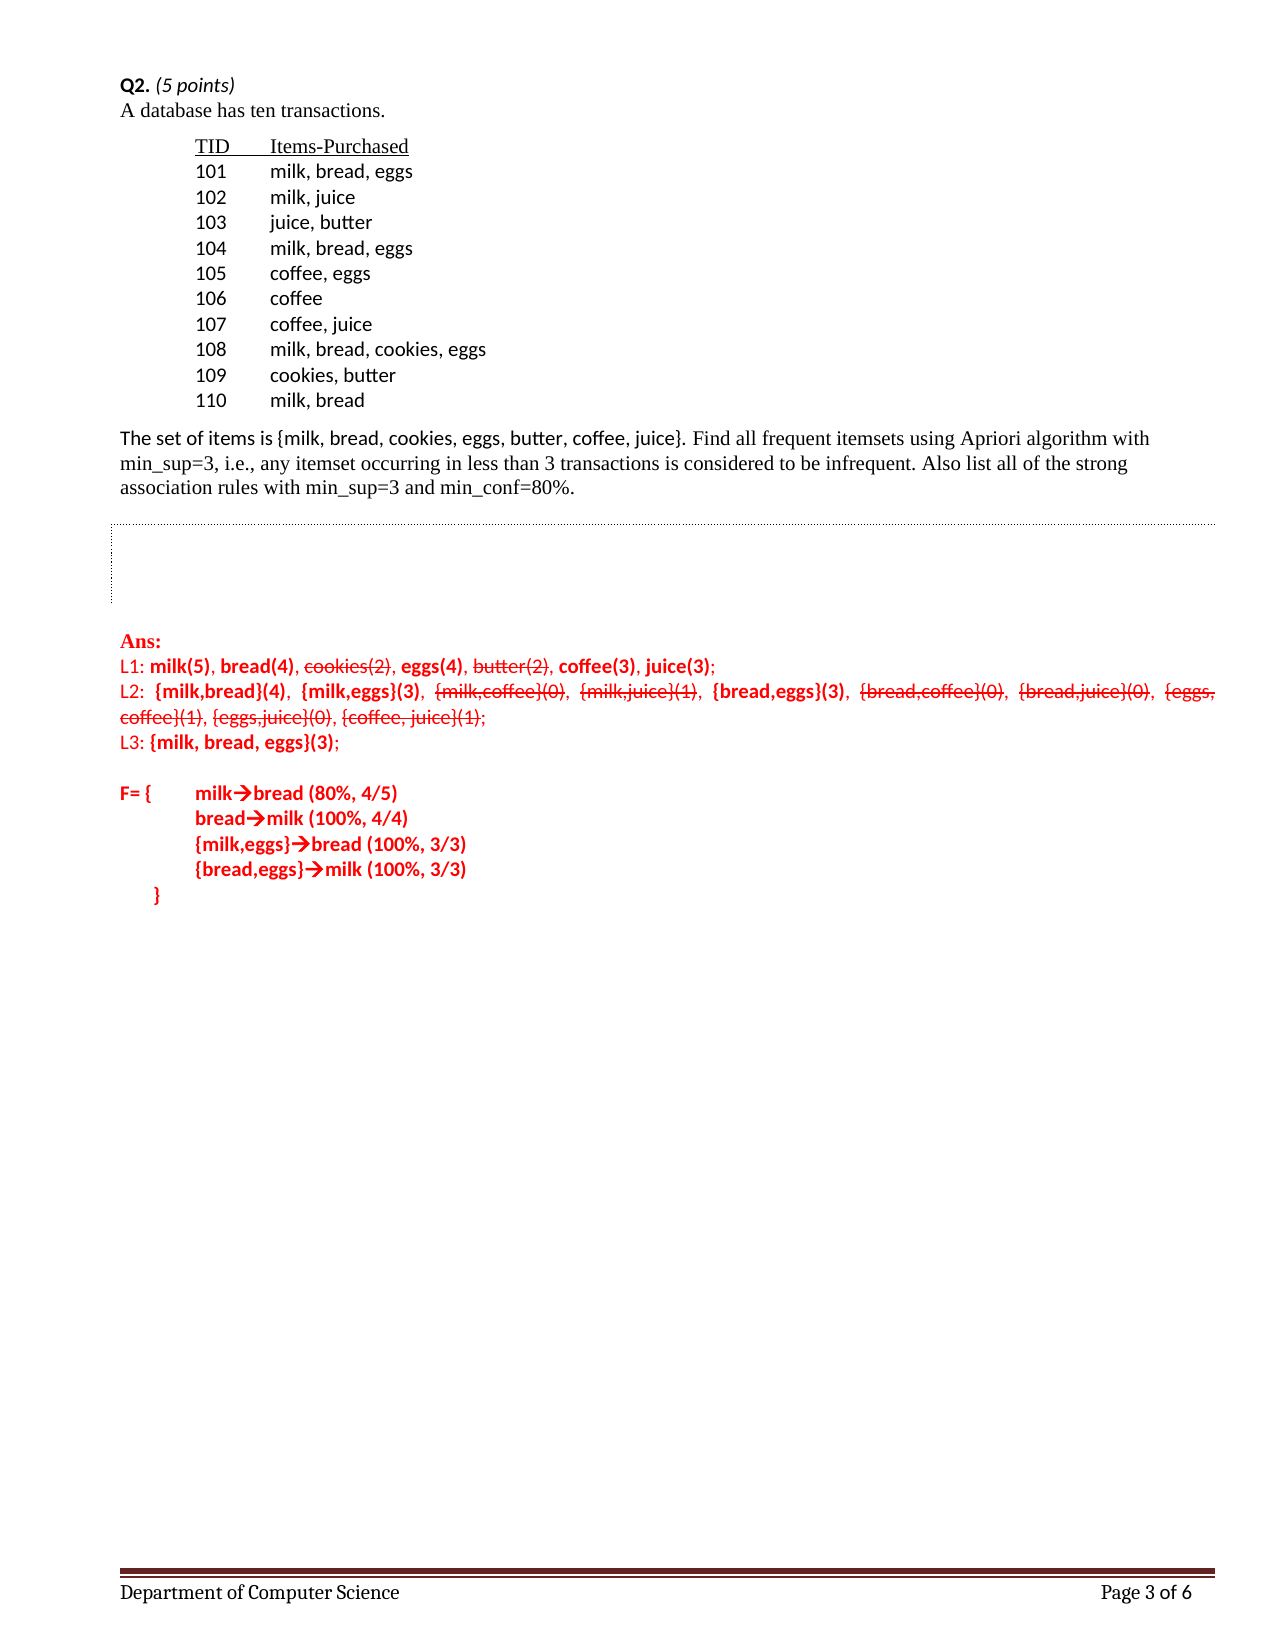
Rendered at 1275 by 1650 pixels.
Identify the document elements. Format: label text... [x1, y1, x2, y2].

text 102 milk, juice [120, 184, 1215, 209]
text {bread,eggs}milk (100%, 3/3) [120, 856, 1215, 882]
text 104 milk, bread, eggs [195, 235, 1215, 260]
text 110 milk, bread [195, 387, 1215, 413]
text 108 milk, bread, cookies, eggs [195, 336, 1215, 362]
text F= { milkbread (80%, 4/5) [120, 780, 1215, 806]
text L1: milk(5), bread(4), cookies(2), eggs(4), butter(2), coffee(3), juice(3); [120, 653, 1215, 678]
text TID Items-Purchased [120, 134, 1215, 158]
text 101 milk, bread, eggs [120, 158, 1215, 184]
text 105 coffee, eggs [195, 260, 1215, 286]
text The set of items is {milk, bread, cookies, eggs, butter, coffee, juice}. Find all frequent itemsets using Apriori algorithm with min_sup=3, i.e., any itemset occurring in less than 3 transactions is considered to be infrequent. Also list all of the strong association rules with min_sup=3 and min_conf=80%. [120, 425, 1215, 499]
text A database has ten transactions. [120, 98, 1215, 122]
text Ans: [120, 629, 1215, 653]
text L3: {milk, bread, eggs}(3); [120, 729, 1215, 755]
text 109 cookies, butter [195, 362, 1215, 387]
text L2: {milk,bread}(4), {milk,eggs}(3), {milk,coffee}(0), {milk,juice}(1), {bread,eggs}(3), {bread,coffee}(0), {bread,juice}(0), {eggs, coffee}(1), {eggs,juice}(0), {coffee, juice}(1); [120, 678, 1215, 729]
text } [120, 882, 1215, 907]
text 107 coffee, juice [195, 311, 1215, 336]
text 103 juice, butter [120, 209, 1215, 235]
text 106 coffee [195, 286, 1215, 311]
text {milk,eggs}bread (100%, 3/3) [120, 831, 1215, 856]
text Q2. (5 points) [120, 72, 1215, 98]
text breadmilk (100%, 4/4) [120, 806, 1215, 831]
